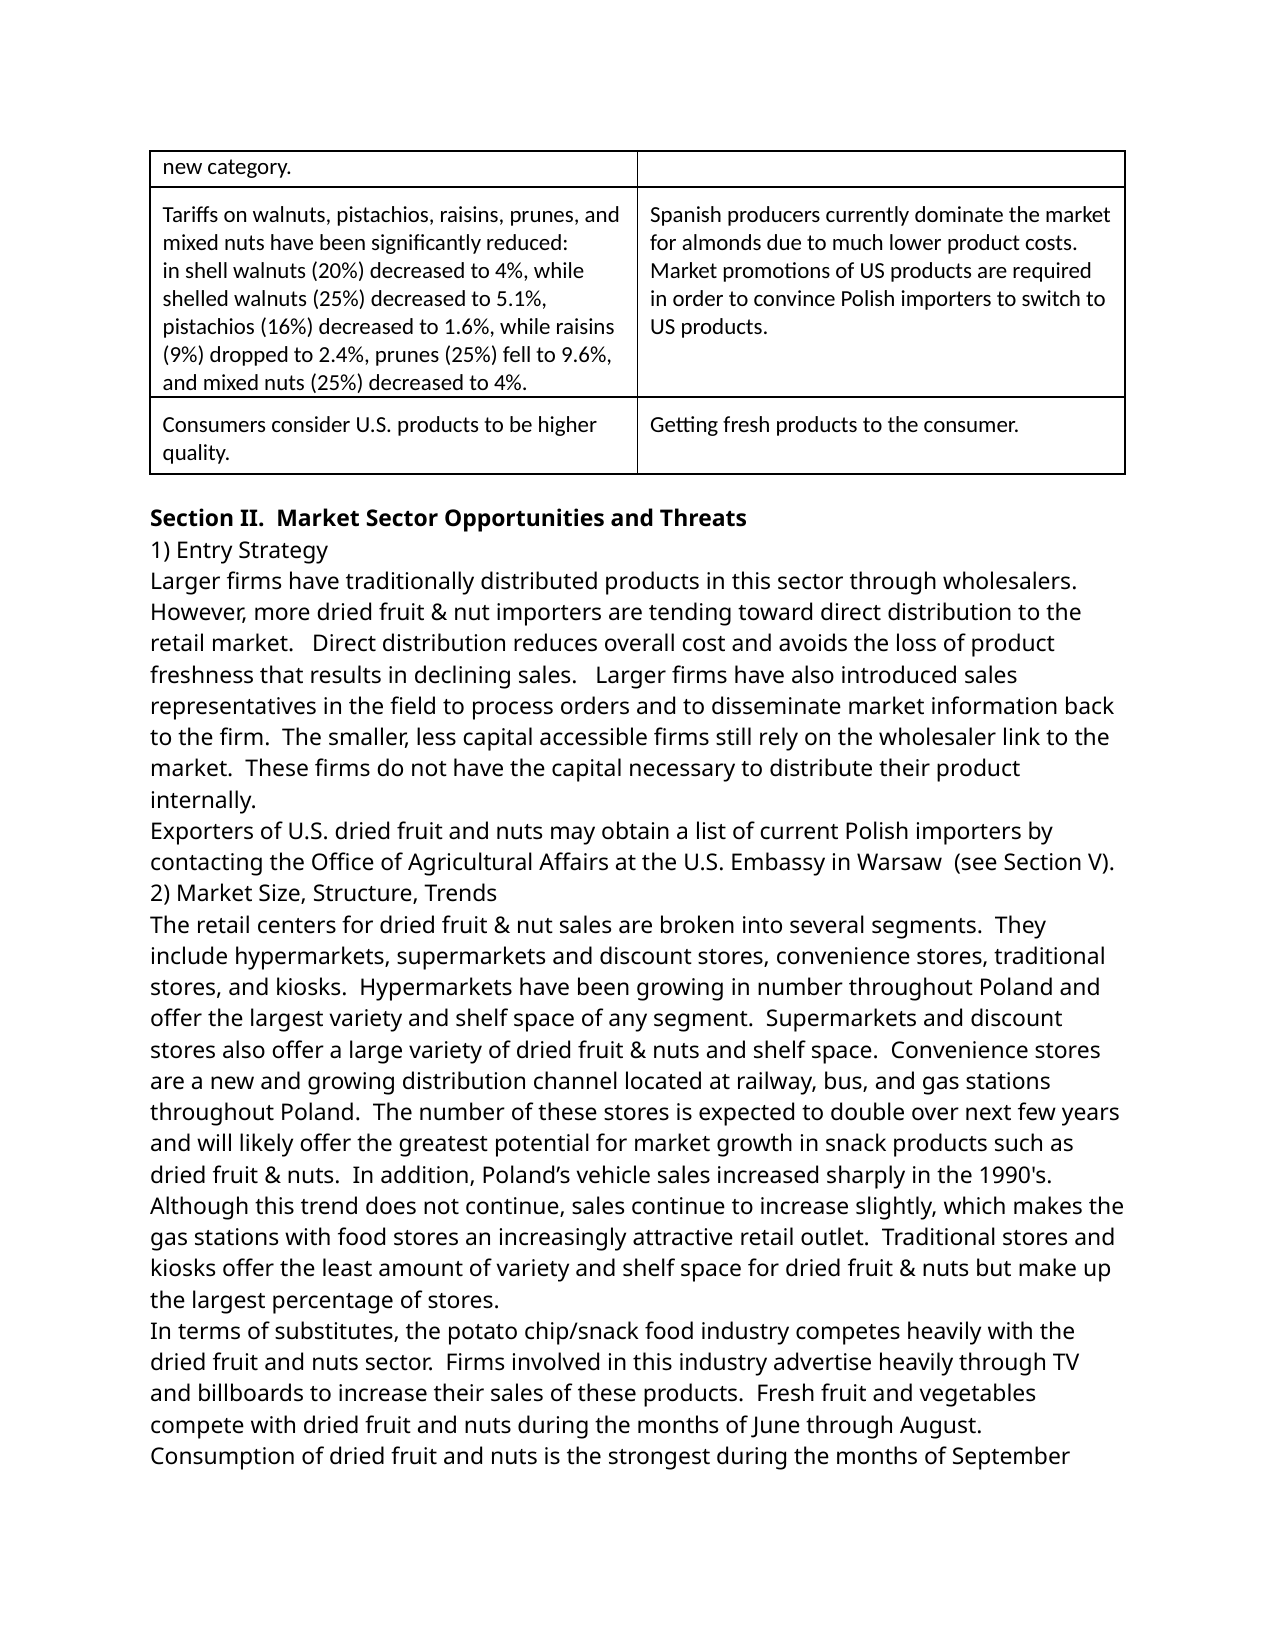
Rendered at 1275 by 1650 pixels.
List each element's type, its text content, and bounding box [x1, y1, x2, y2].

table_cell Consumers consider U.S. products to be higher quality. [151, 398, 637, 473]
table_cell Getting fresh products to the consumer. [638, 398, 1124, 473]
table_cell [151, 152, 637, 186]
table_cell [638, 152, 1124, 186]
table_cell Tariffs on walnuts, pistachios, raisins, prunes, and mixed nuts have been significantly reduced: in shell walnuts (20%) decreased to 4%, while shelled walnuts (25%) decreased to 5.1%, pistachios (16%) decreased to 1.6%, while raisins (9%) dropped to 2.4%, prunes (25%) fell to 9.6%, and mixed nuts (25%) decreased to 4%. [151, 188, 637, 396]
table_cell Spanish producers currently dominate the market for almonds due to much lower product costs. Market promotions of US products are required in order to convince Polish importers to switch to US products. [638, 188, 1124, 396]
